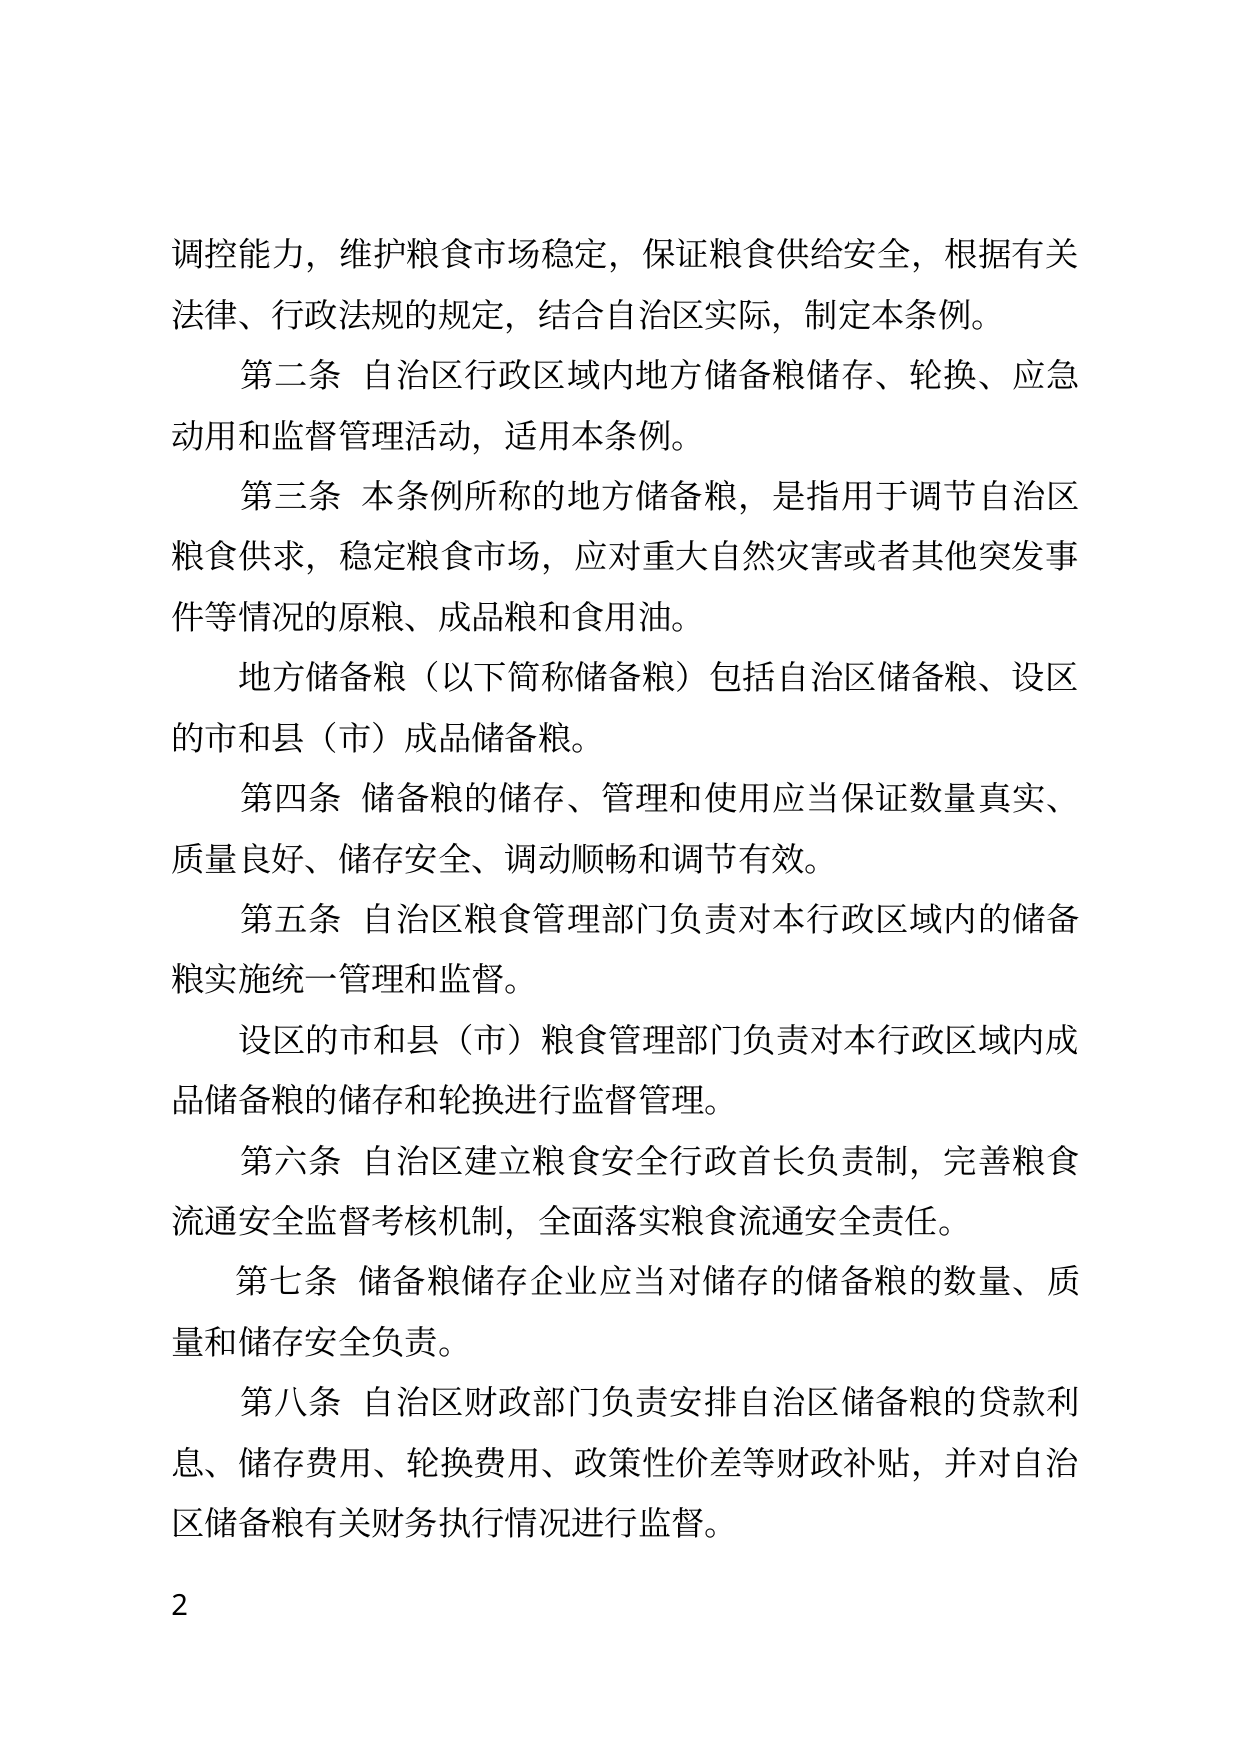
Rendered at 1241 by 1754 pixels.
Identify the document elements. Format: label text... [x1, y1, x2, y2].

text 第八条 自治区财政部门负责安排自治区储备粮的贷款利息、储存费用、轮换费用、政策性价差等财政补贴，并对自治区储备粮有关财务执行情况进行监督。 [171, 1366, 1081, 1548]
text 设区的市和县（市）粮食管理部门负责对本行政区域内成品储备粮的储存和轮换进行监督管理。 [171, 1004, 1081, 1125]
text 地方储备粮（以下简称储备粮）包括自治区储备粮、设区的市和县（市）成品储备粮。 [171, 641, 1081, 762]
text 第二条 自治区行政区域内地方储备粮储存、轮换、应急动用和监督管理活动，适用本条例。 [171, 339, 1081, 460]
text 第五条 自治区粮食管理部门负责对本行政区域内的储备粮实施统一管理和监督。 [171, 883, 1081, 1004]
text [171, 218, 1081, 339]
text 第七条 储备粮储存企业应当对储存的储备粮的数量、质量和储存安全负责。 [171, 1246, 1081, 1366]
text 第六条 自治区建立粮食安全行政首长负责制，完善粮食流通安全监督考核机制，全面落实粮食流通安全责任。 [171, 1125, 1081, 1246]
text 第四条 储备粮的储存、管理和使用应当保证数量真实、质量良好、储存安全、调动顺畅和调节有效。 [171, 762, 1081, 883]
text 第三条 本条例所称的地方储备粮，是指用于调节自治区粮食供求，稳定粮食市场，应对重大自然灾害或者其他突发事件等情况的原粮、成品粮和食用油。 [171, 460, 1081, 641]
